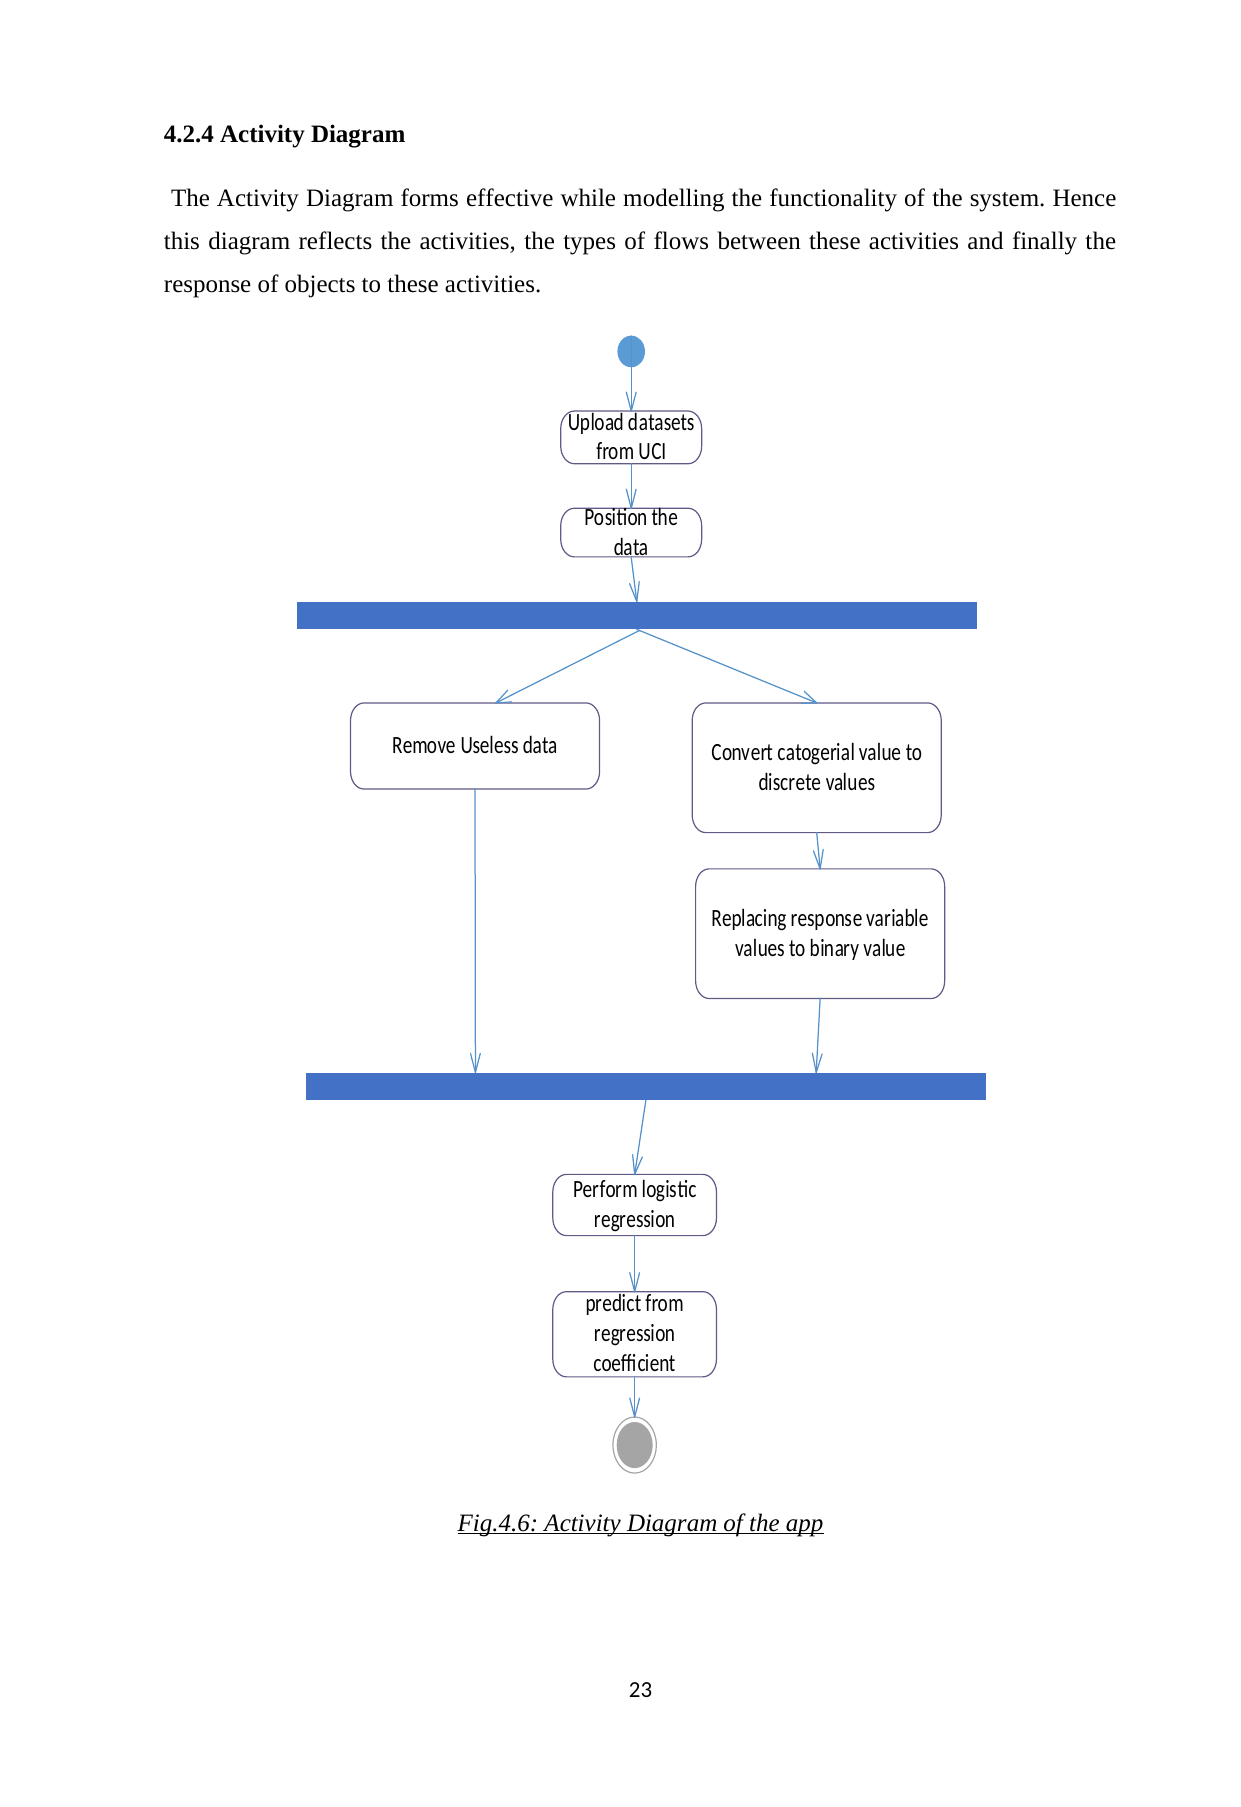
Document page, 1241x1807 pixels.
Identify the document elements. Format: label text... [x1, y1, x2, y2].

text 4.2.4 Activity Diagram [164, 119, 1117, 148]
text The Activity Diagram forms effective while modelling the functionality of the system. Hence this diagram reflects the activities, the types of flows between these activities and finally the response of objects to these activities. [164, 183, 1117, 298]
text Fig.4.6: Activity Diagram of the app [164, 1508, 1117, 1537]
